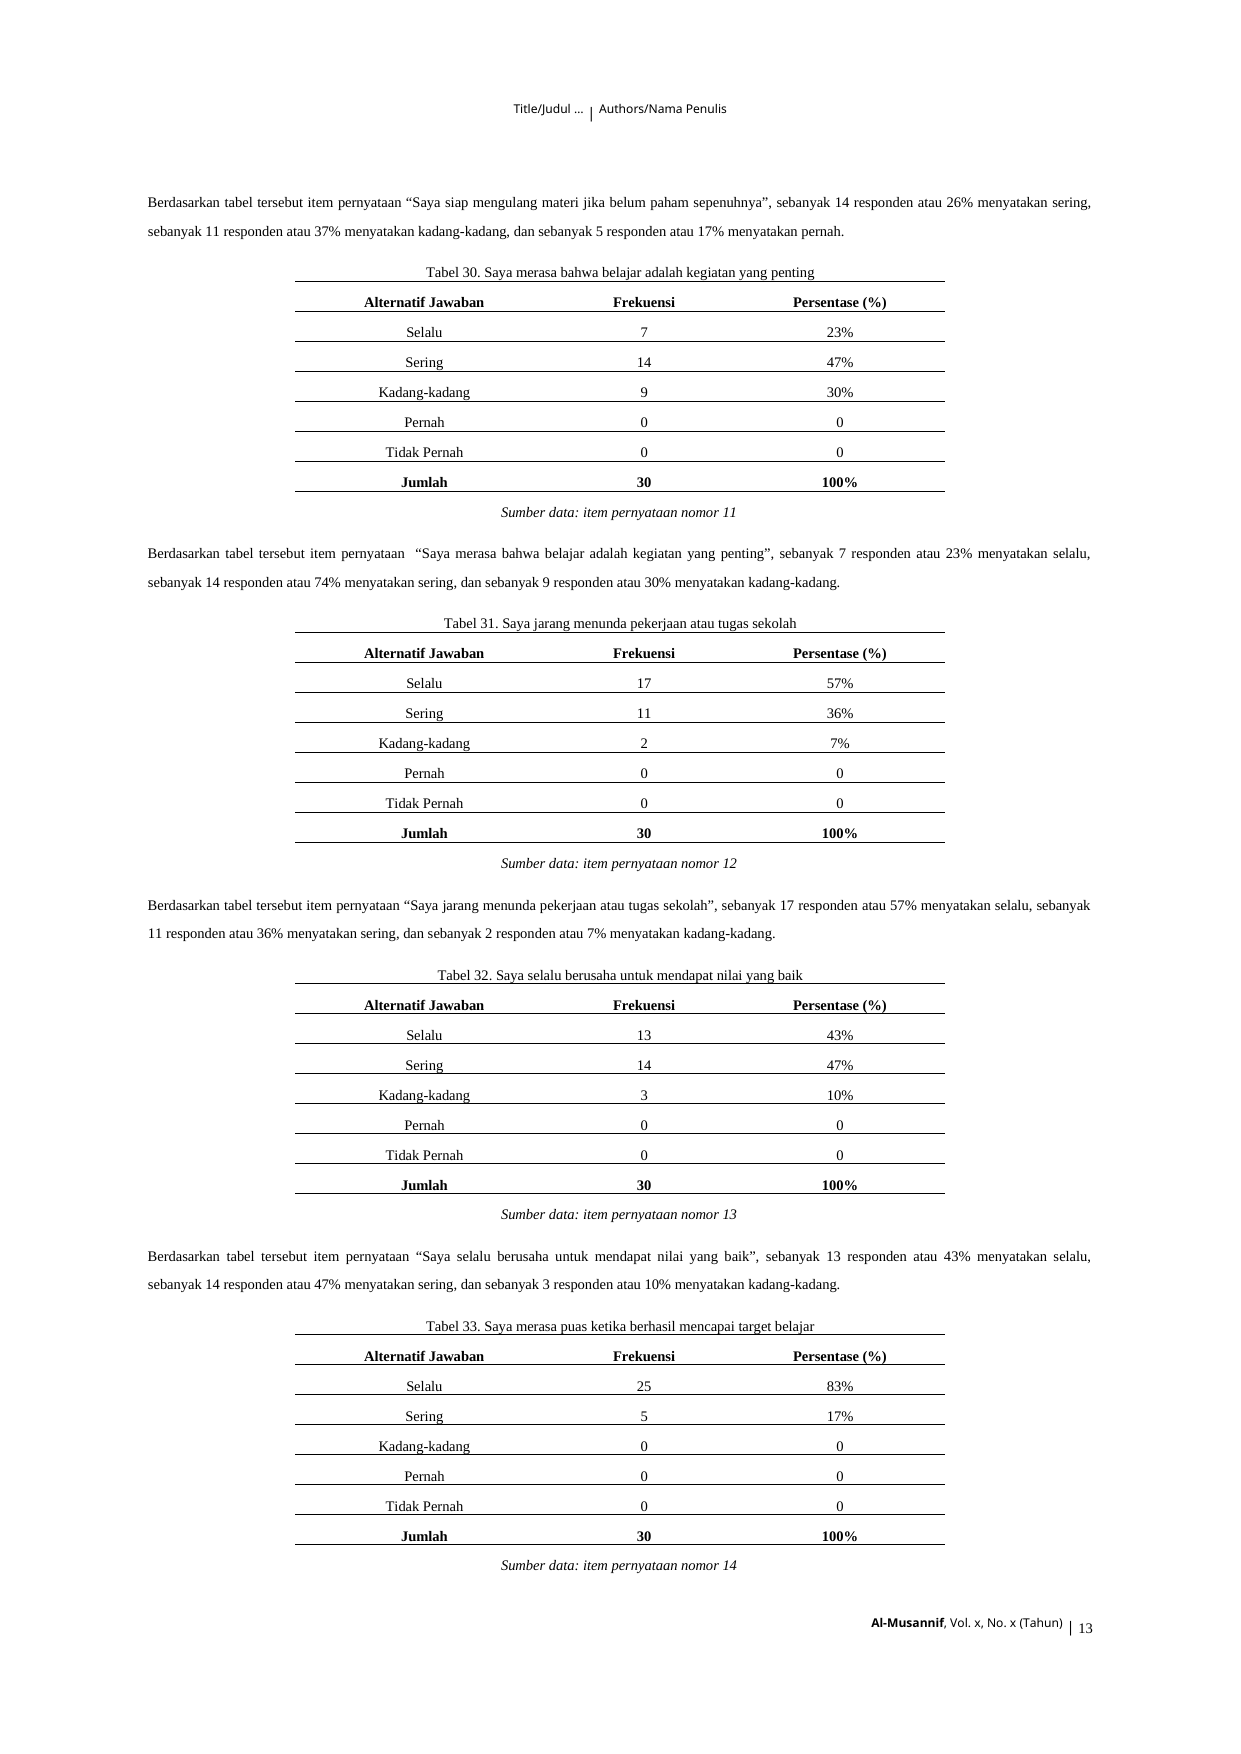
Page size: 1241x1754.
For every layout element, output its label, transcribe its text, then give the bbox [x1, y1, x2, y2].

table_cell 47% [735, 342, 945, 371]
table_cell 2 [553, 723, 735, 752]
table_header Frekuensi [553, 633, 735, 662]
table_header Alternatif Jawaban [295, 984, 553, 1013]
table_cell Jumlah [295, 1164, 553, 1193]
table_cell 0 [553, 783, 735, 812]
table_cell 0 [553, 432, 735, 461]
table_cell 0 [553, 753, 735, 782]
table_cell Tidak Pernah [295, 1485, 553, 1514]
table_cell Kadang-kadang [295, 723, 553, 752]
table_cell Jumlah [295, 1515, 553, 1544]
table_cell 30 [553, 1515, 735, 1544]
table_cell Pernah [295, 402, 553, 431]
table_cell 30 [553, 1164, 735, 1193]
text Berdasarkan tabel tersebut item pernyataan “Saya jarang menunda pekerjaan atau tugas sekolah”, sebanyak 17 responden atau 57% menyatakan selalu, sebanyak 11 responden atau 36% menyatakan sering, dan sebanyak 2 responden atau 7% menyatakan kadang-kadang. [147, 884, 1092, 942]
table_cell 23% [735, 312, 945, 341]
table_cell 30 [553, 462, 735, 491]
table_cell 36% [735, 693, 945, 722]
table_cell 0 [735, 783, 945, 812]
table_cell 0 [735, 1425, 945, 1454]
table_cell 0 [553, 1134, 735, 1163]
table_cell Pernah [295, 753, 553, 782]
table_cell 100% [735, 1515, 945, 1544]
table_cell 7% [735, 723, 945, 752]
table_cell Selalu [295, 663, 553, 692]
table_cell 10% [735, 1074, 945, 1103]
table_header Frekuensi [553, 984, 735, 1013]
table_header Persentase (%) [735, 633, 945, 662]
table_cell 47% [735, 1044, 945, 1073]
table_cell 9 [553, 372, 735, 401]
table_cell 0 [735, 753, 945, 782]
table_cell Tidak Pernah [295, 1134, 553, 1163]
table_cell 7 [553, 312, 735, 341]
table_cell 14 [553, 342, 735, 371]
table_cell 25 [553, 1365, 735, 1394]
table_cell 0 [735, 1485, 945, 1514]
text Tabel 32. Saya selalu berusaha untuk mendapat nilai yang baik [147, 954, 1092, 983]
table_cell 43% [735, 1014, 945, 1043]
table_cell Sering [295, 1044, 553, 1073]
table_cell Jumlah [295, 462, 553, 491]
table_cell 100% [735, 813, 945, 842]
table_cell 0 [735, 1134, 945, 1163]
table_cell Tidak Pernah [295, 783, 553, 812]
text Berdasarkan tabel tersebut item pernyataan “Saya selalu berusaha untuk mendapat nilai yang baik”, sebanyak 13 responden atau 43% menyatakan selalu, sebanyak 14 responden atau 47% menyatakan sering, dan sebanyak 3 responden atau 10% menyatakan kadang-kadang. [147, 1235, 1092, 1293]
text Tabel 33. Saya merasa puas ketika berhasil mencapai target belajar [147, 1305, 1092, 1334]
table_cell Sering [295, 342, 553, 371]
text Tabel 31. Saya jarang menunda pekerjaan atau tugas sekolah [147, 603, 1092, 632]
table_cell 0 [735, 1104, 945, 1133]
table_header Persentase (%) [735, 984, 945, 1013]
text Sumber data: item pernyataan nomor 12 [147, 843, 1092, 872]
table_cell 0 [735, 432, 945, 461]
text Berdasarkan tabel tersebut item pernyataan “Saya siap mengulang materi jika belum paham sepenuhnya”, sebanyak 14 responden atau 26% menyatakan sering, sebanyak 11 responden atau 37% menyatakan kadang-kadang, dan sebanyak 5 responden atau 17% menyatakan pernah. [147, 182, 1092, 240]
table_cell Kadang-kadang [295, 1074, 553, 1103]
table_cell Sering [295, 1395, 553, 1424]
text Sumber data: item pernyataan nomor 13 [147, 1194, 1092, 1223]
table_cell 100% [735, 462, 945, 491]
table_cell 0 [553, 1485, 735, 1514]
table_cell Pernah [295, 1104, 553, 1133]
text Tabel 30. Saya merasa bahwa belajar adalah kegiatan yang penting [147, 252, 1092, 281]
table_cell 17% [735, 1395, 945, 1424]
table_cell 14 [553, 1044, 735, 1073]
table_header Persentase (%) [735, 1335, 945, 1364]
table_cell 11 [553, 693, 735, 722]
table_cell 30 [553, 813, 735, 842]
table_header Alternatif Jawaban [295, 282, 553, 311]
table_header Frekuensi [553, 282, 735, 311]
table_cell Kadang-kadang [295, 1425, 553, 1454]
table_header Persentase (%) [735, 282, 945, 311]
table_cell 0 [735, 402, 945, 431]
table_cell 0 [553, 1425, 735, 1454]
table_header Alternatif Jawaban [295, 633, 553, 662]
table_cell Selalu [295, 1014, 553, 1043]
table_cell 0 [553, 402, 735, 431]
table_cell 17 [553, 663, 735, 692]
table_cell 83% [735, 1365, 945, 1394]
table_cell Tidak Pernah [295, 432, 553, 461]
text Berdasarkan tabel tersebut item pernyataan “Saya merasa bahwa belajar adalah kegiatan yang penting”, sebanyak 7 responden atau 23% menyatakan selalu, sebanyak 14 responden atau 74% menyatakan sering, dan sebanyak 9 responden atau 30% menyatakan kadang-kadang. [147, 533, 1092, 591]
table_cell Kadang-kadang [295, 372, 553, 401]
table_header Alternatif Jawaban [295, 1335, 553, 1364]
table_header Frekuensi [553, 1335, 735, 1364]
text Sumber data: item pernyataan nomor 14 [147, 1545, 1092, 1574]
table_cell Selalu [295, 312, 553, 341]
table_cell 5 [553, 1395, 735, 1424]
table_cell Selalu [295, 1365, 553, 1394]
table_cell Sering [295, 693, 553, 722]
table_cell Jumlah [295, 813, 553, 842]
table_cell 100% [735, 1164, 945, 1193]
table_cell Pernah [295, 1455, 553, 1484]
table_cell 13 [553, 1014, 735, 1043]
table_cell 30% [735, 372, 945, 401]
text Sumber data: item pernyataan nomor 11 [147, 492, 1092, 521]
table_cell 3 [553, 1074, 735, 1103]
table_cell 0 [553, 1104, 735, 1133]
table_cell 0 [735, 1455, 945, 1484]
table_cell 57% [735, 663, 945, 692]
table_cell 0 [553, 1455, 735, 1484]
